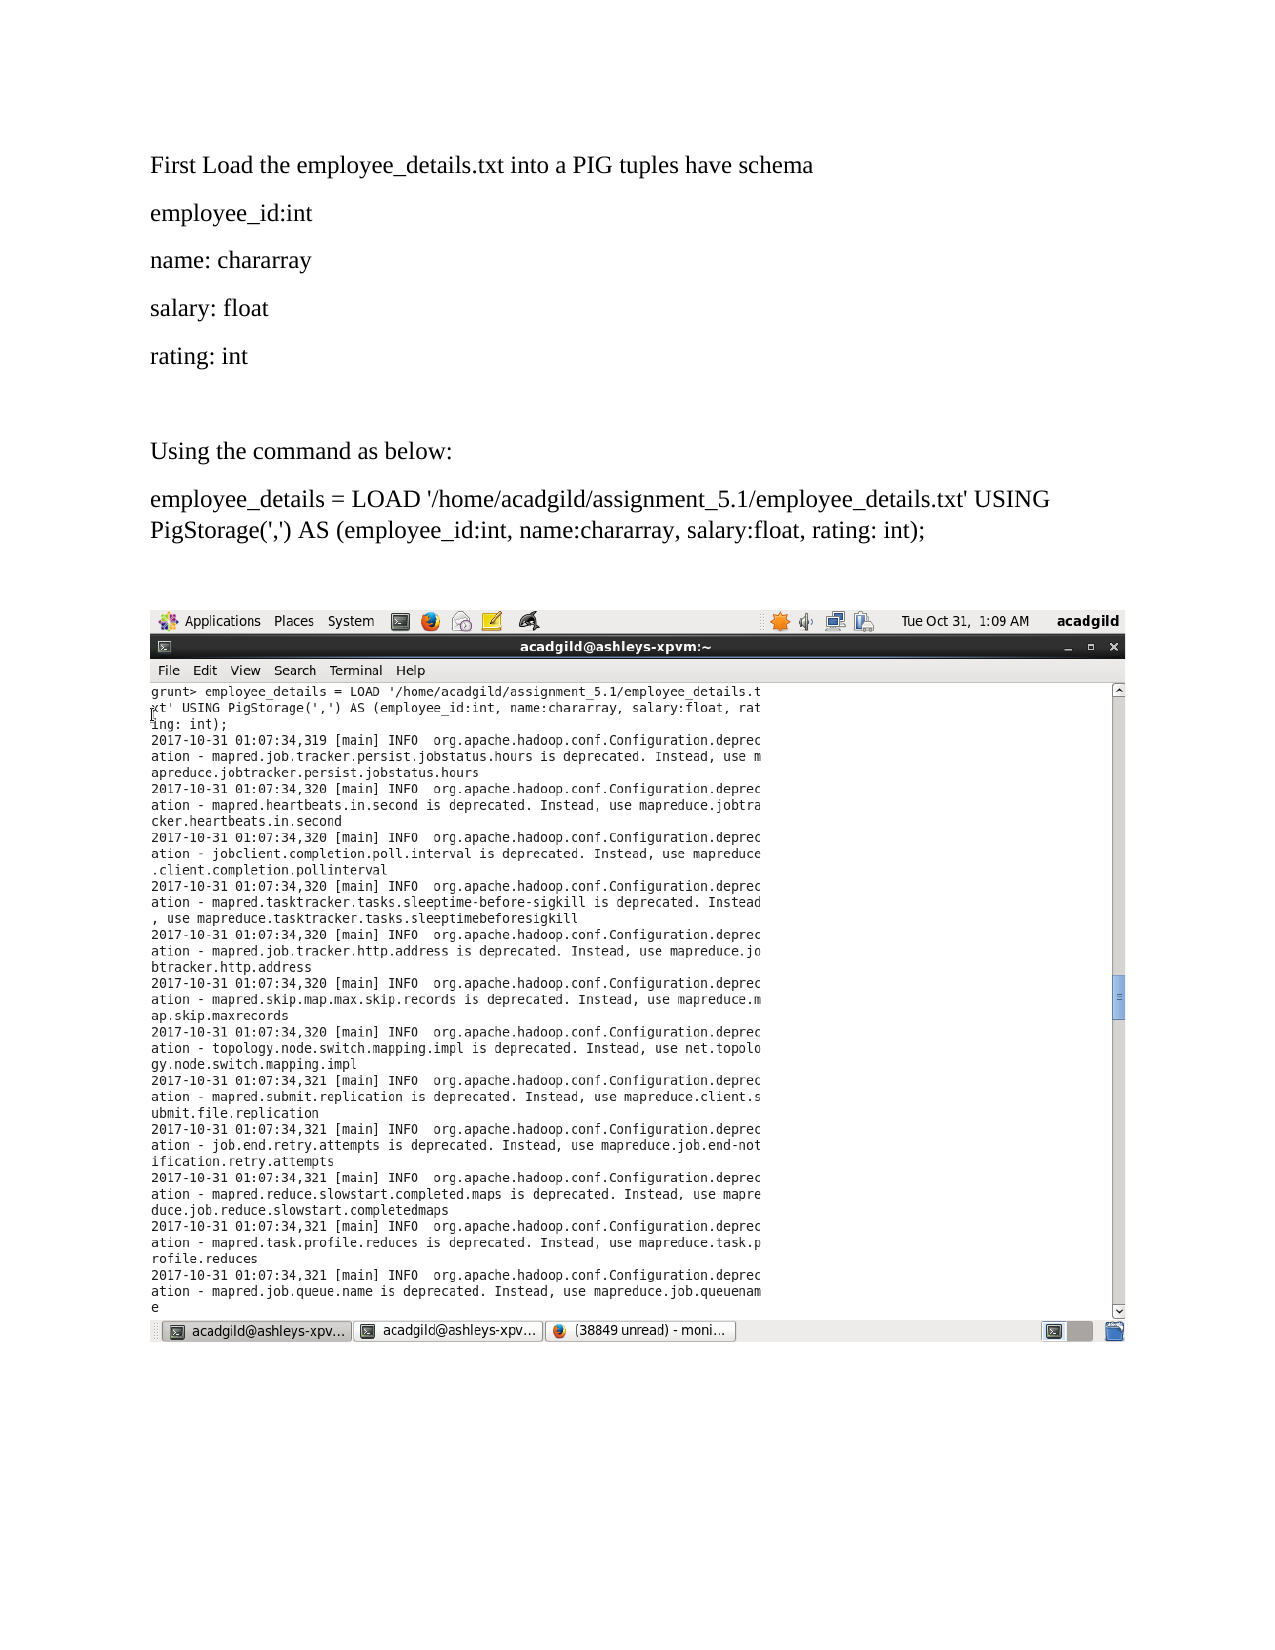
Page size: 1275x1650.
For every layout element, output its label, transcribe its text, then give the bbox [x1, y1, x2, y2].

text employee_id:int [150, 198, 1125, 226]
text rating: int [150, 341, 1125, 369]
text First Load the employee_details.txt into a PIG tuples have schema [150, 150, 1125, 179]
text salary: float [150, 293, 1125, 322]
text name: chararray [150, 245, 1125, 274]
text employee_details = LOAD '/home/acadgild/assignment_5.1/employee_details.txt' USING PigStorage(',') AS (employee_id:int, name:chararray, salary:float, rating: int); [150, 484, 1125, 544]
text Using the command as below: [150, 436, 1125, 465]
picture [150, 610, 1125, 1342]
